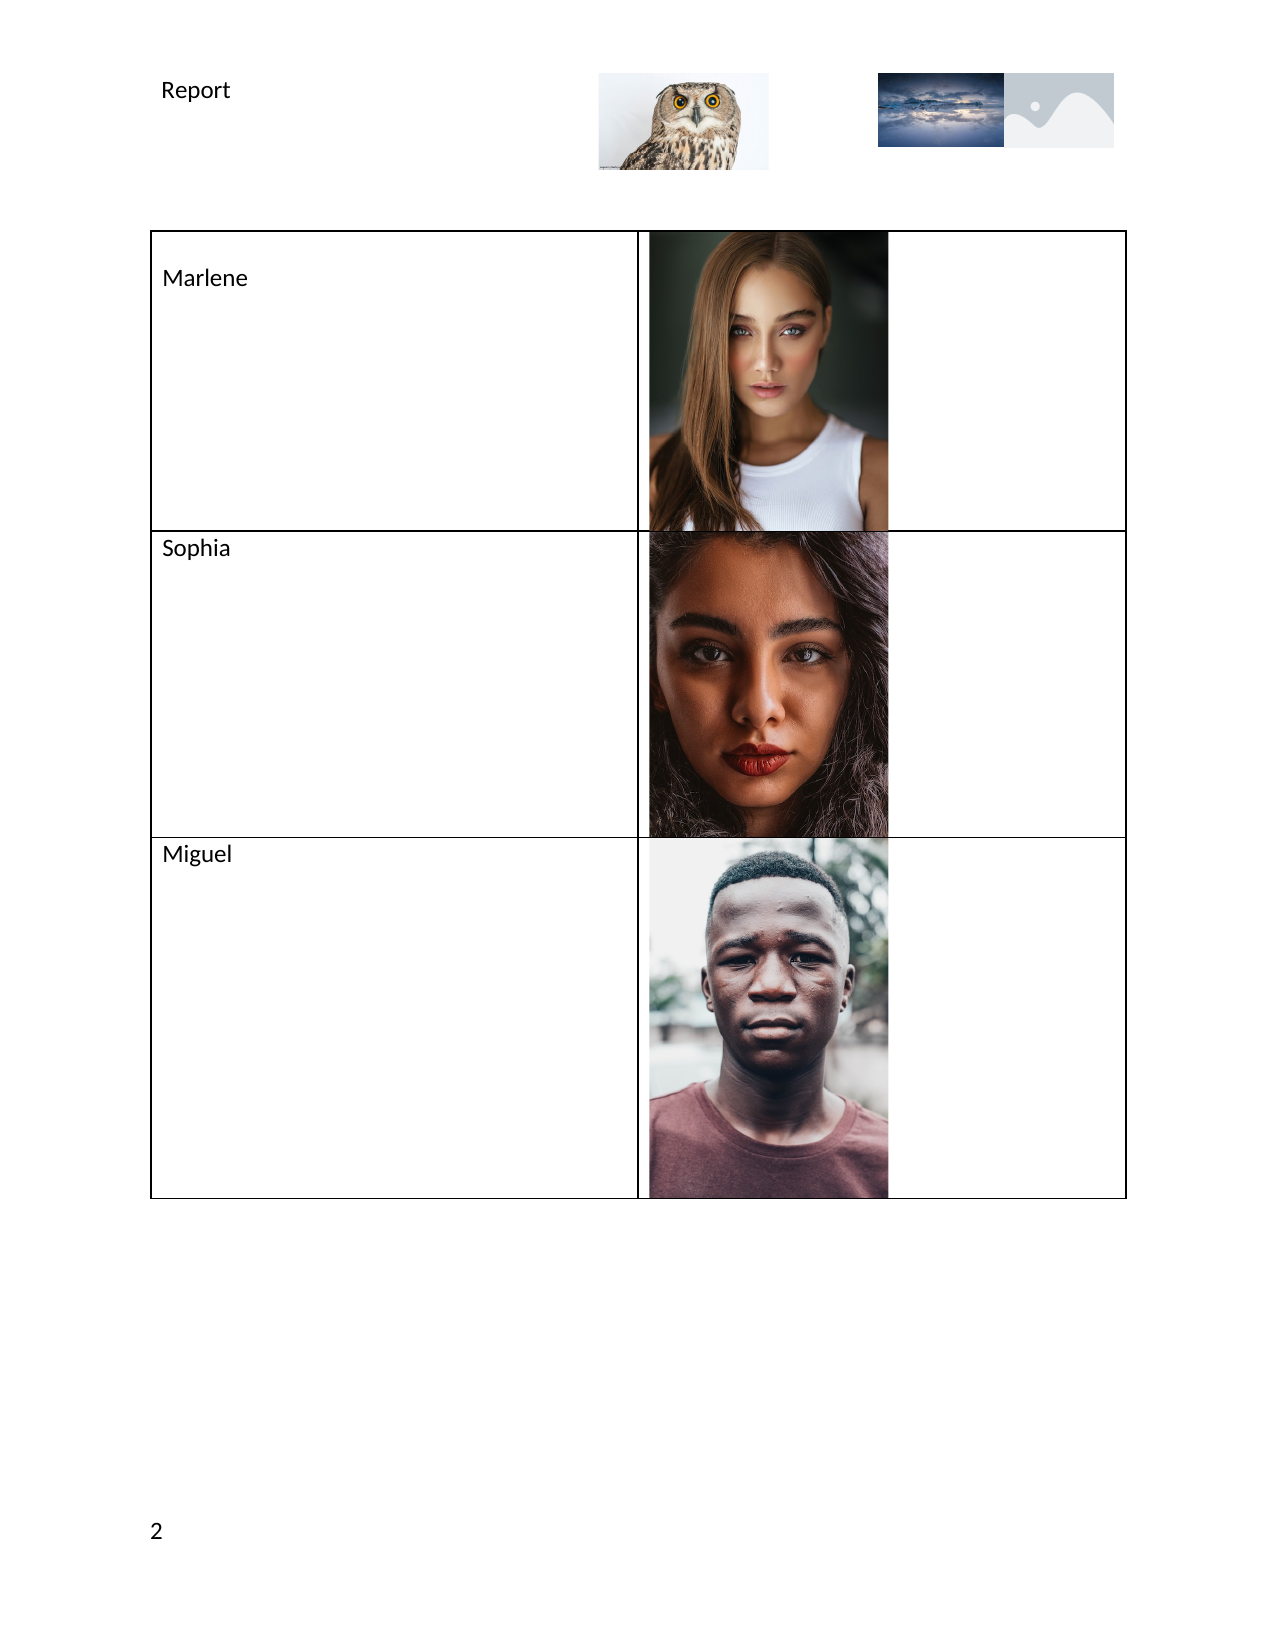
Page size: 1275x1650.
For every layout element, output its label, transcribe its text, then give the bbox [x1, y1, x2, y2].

table_cell [639, 838, 649, 1198]
picture [649, 532, 889, 837]
table_cell [639, 532, 649, 837]
table_header Marlene [152, 232, 637, 530]
table_header [889, 232, 1125, 530]
picture [649, 838, 889, 1198]
table_header [639, 232, 649, 530]
table_cell Sophia [152, 532, 637, 837]
table_cell [889, 532, 1125, 837]
table_cell Miguel [152, 838, 637, 1198]
picture [598, 73, 769, 170]
picture [878, 73, 1114, 148]
picture [649, 232, 889, 531]
table_cell [889, 838, 1125, 1198]
